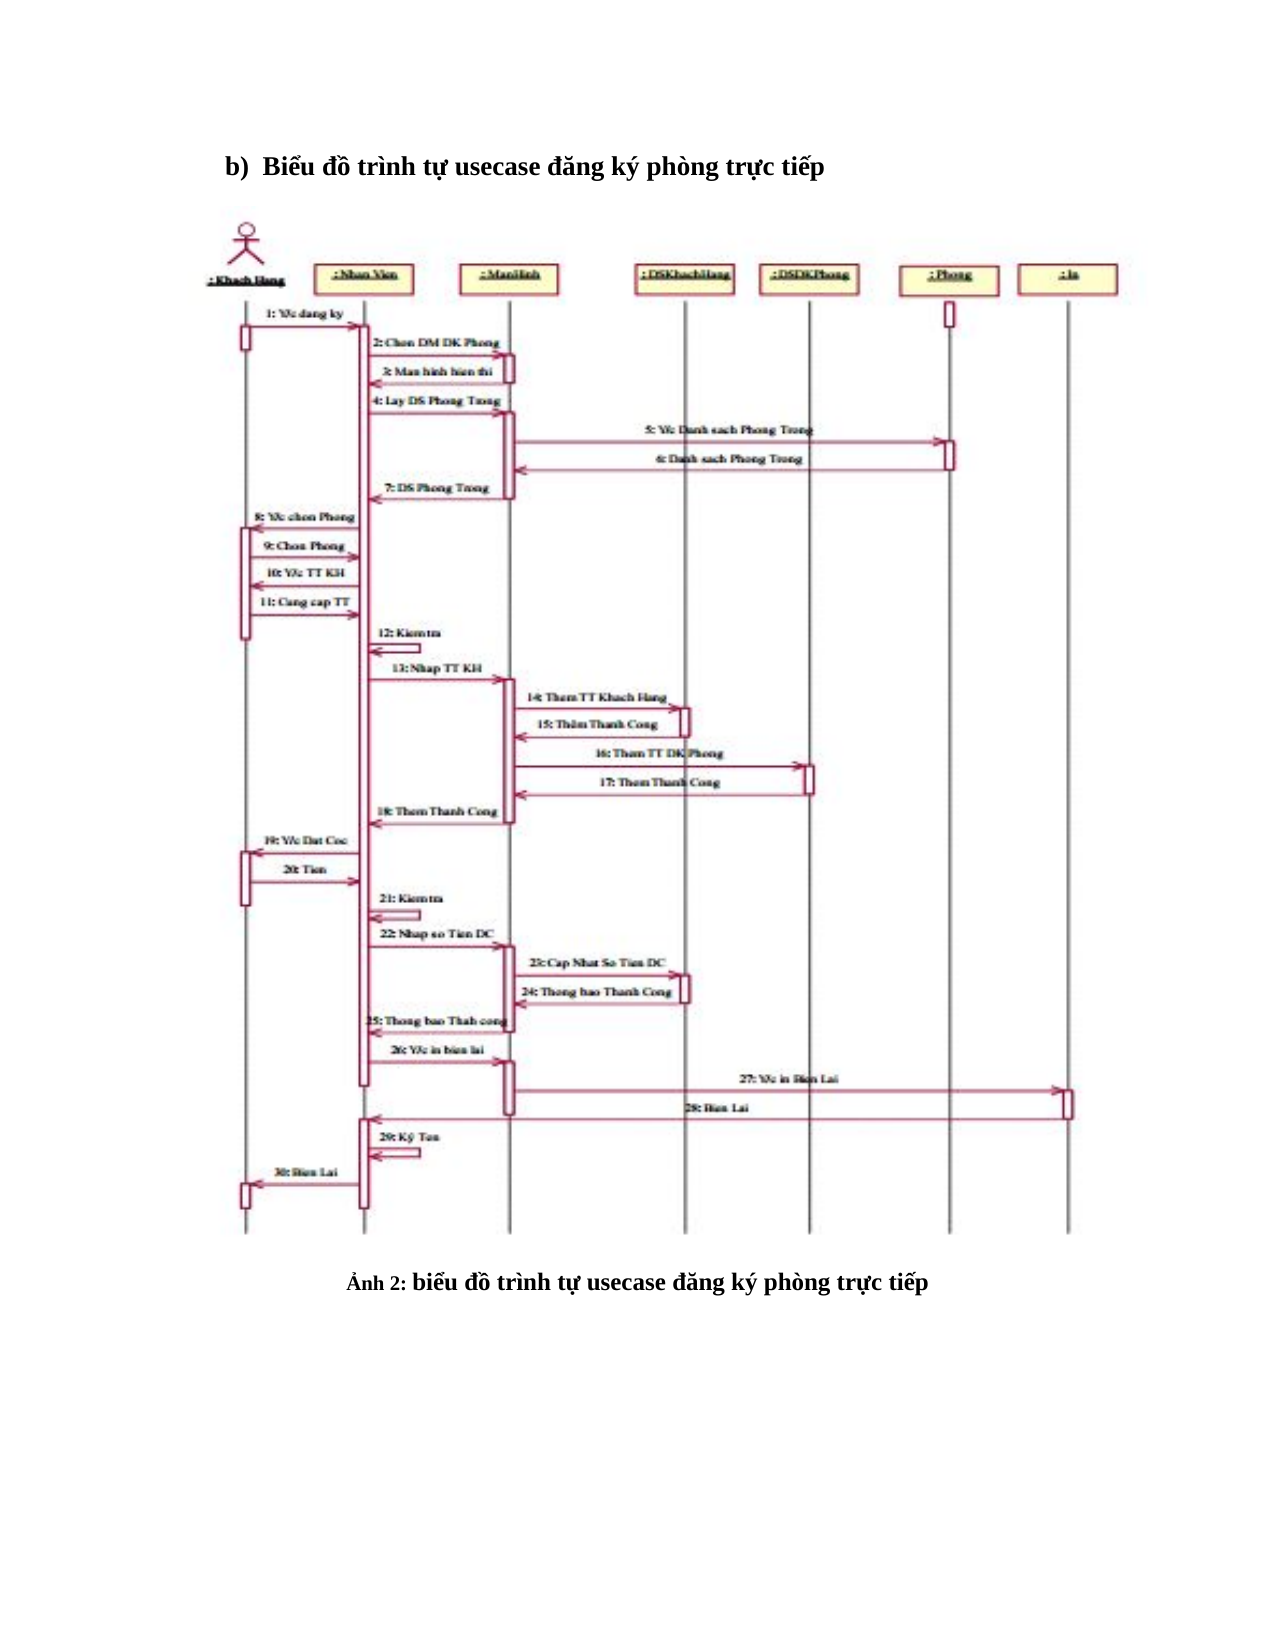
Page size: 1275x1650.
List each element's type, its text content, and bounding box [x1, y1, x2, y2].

text Ảnh : biểu đồ trình tự usecase đăng ký phòng trực tiếp [150, 1267, 1125, 1296]
list Biểu đồ trình tự usecase đăng ký phòng trực tiếp [225, 150, 1125, 181]
picture [187, 206, 1149, 1241]
